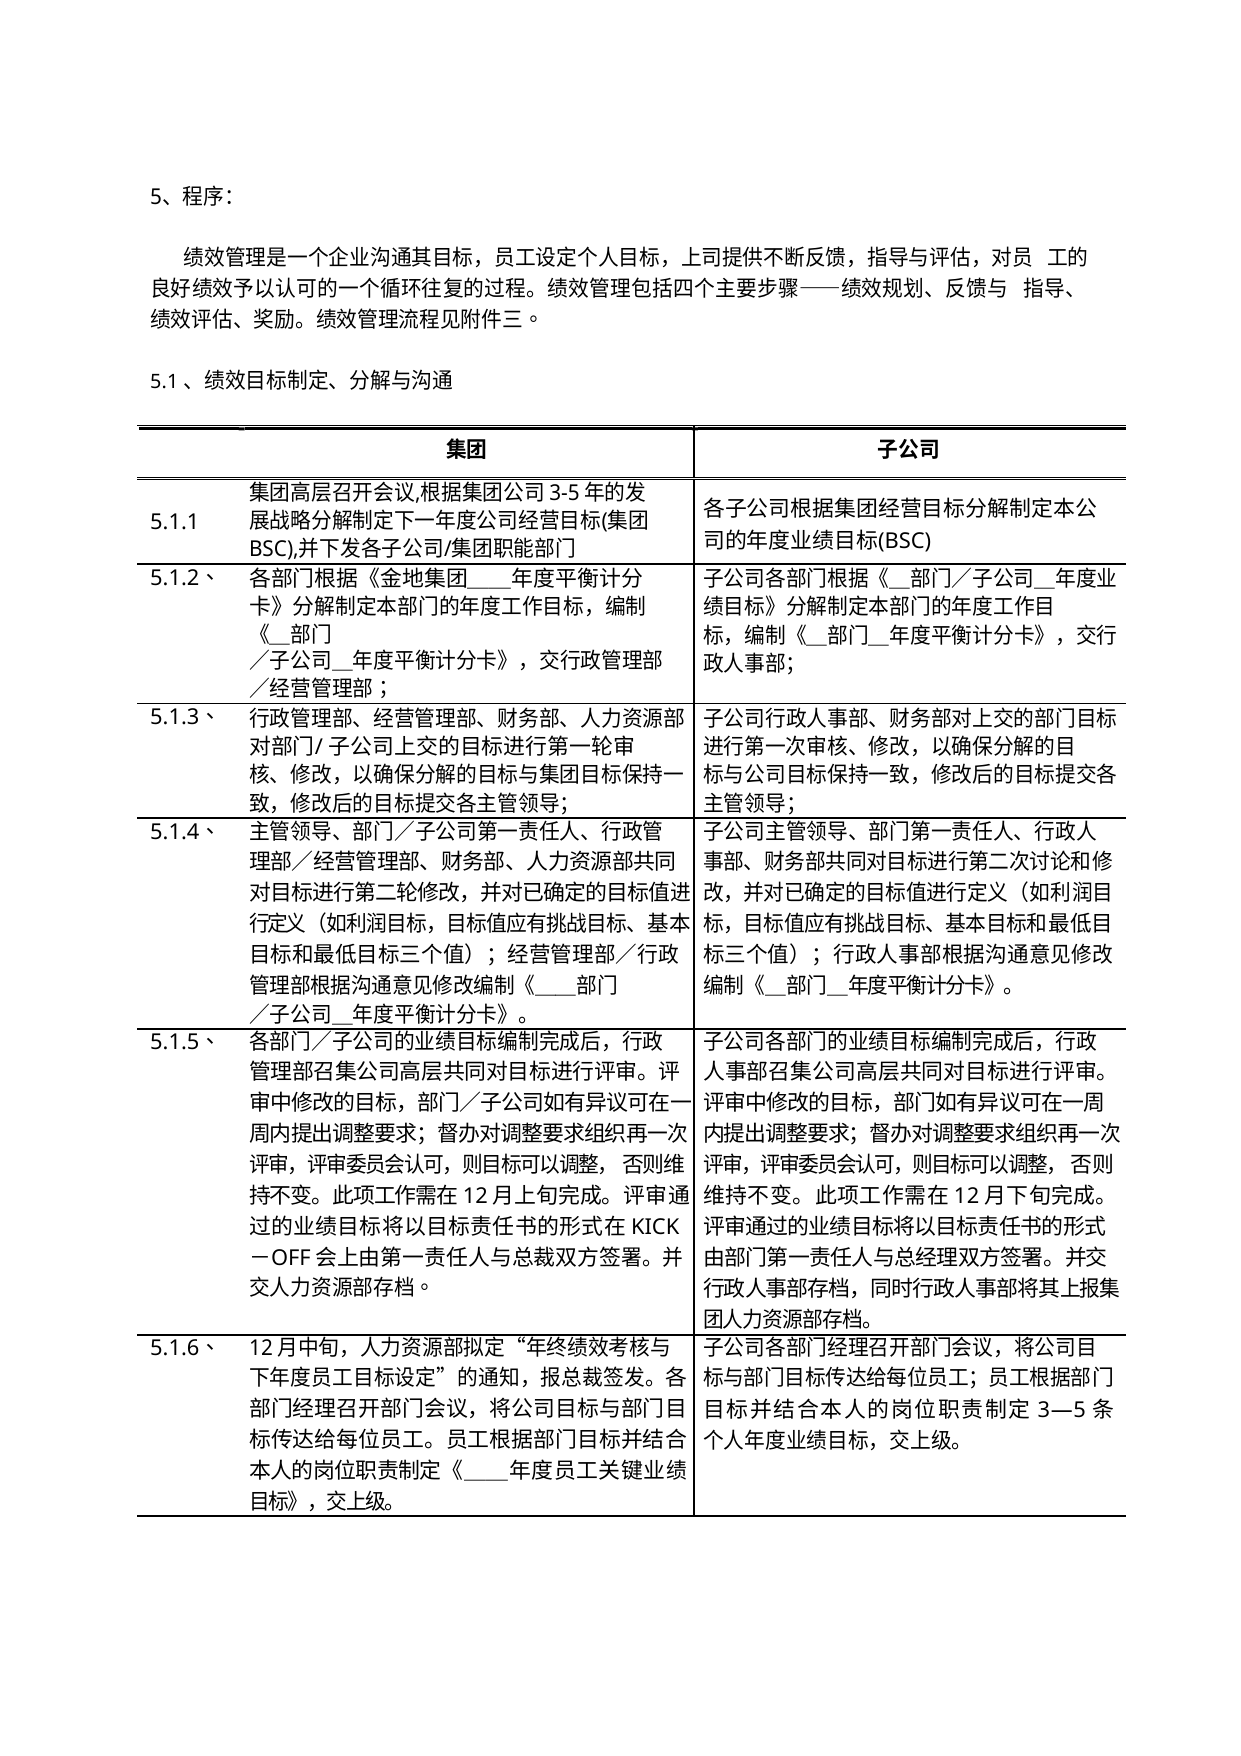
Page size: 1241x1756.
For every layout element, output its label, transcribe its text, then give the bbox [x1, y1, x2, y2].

table_cell 行政管理部、经营管理部、财务部、人力资源部对部门/ 子公司上交的目标进行第一轮审 核、修改，以确保分解的目标与集团目标保持一致，修改后的目标提交各主管领导； [238, 704, 693, 817]
table_header 子公司 [695, 426, 1126, 477]
table_cell 5.1.2、 [137, 565, 238, 702]
table_cell 5.1.4、 [137, 819, 238, 1028]
table_cell 子公司各部门根据《＿部门／子公司＿年度业绩目标》分解制定本部门的年度工作目 标，编制《＿部门＿年度平衡计分卡》，交行政人事部； [695, 565, 1126, 702]
table_cell 5.1.5、 [137, 1030, 238, 1334]
table_cell 5.1.6、 [137, 1336, 238, 1515]
table_cell 子公司主管领导、部门第一责任人、行政人 事部、财务部共同对目标进行第二次讨论和修改，并对已确定的目标值进行定义（如利润目标，目标值应有挑战目标、基本目标和最低目标三个值）；行政人事部根据沟通意见修改编制《＿部门＿年度平衡计分卡》。 [695, 819, 1126, 1028]
table_cell 各子公司根据集团经营目标分解制定本公司的年度业绩目标(BSC) [695, 480, 1126, 563]
table_cell 主管领导、部门／子公司第一责任人、行政管 理部／经营管理部、财务部、人力资源部共同对目标进行第二轮修改，并对已确定的目标值进行定义（如利润目标，目标值应有挑战目标、基本目标和最低目标三个值）；经营管理部／行政管理部根据沟通意见修改编制《＿＿部门 ／子公司＿年度平衡计分卡》。 [238, 819, 693, 1028]
table_cell 子公司各部门经理召开部门会议，将公司目 标与部门目标传达给每位员工；员工根据部门目标并结合本人的岗位职责制定3—5条个人年度业绩目标，交上级。 [695, 1336, 1126, 1515]
table_cell 12月中旬，人力资源部拟定“年终绩效考核与 下年度员工目标设定”的通知，报总裁签发。各部门经理召开部门会议，将公司目标与部门目标传达给每位员工。员工根据部门目标并结合本人的岗位职责制定《＿＿年度员工关键业绩目标》，交上级。 [238, 1336, 693, 1515]
text 5、程序： [150, 179, 1138, 211]
text 绩效管理是一个企业沟通其目标，员工设定个人目标，上司提供不断反馈，指导与评估，对员 工的良好绩效予以认可的一个循环往复的过程。绩效管理包括四个主要步骤——绩效规划、反馈与 指导、绩效评估、奖励。绩效管理流程见附件三。 [150, 241, 1089, 334]
table_cell 各部门／子公司的业绩目标编制完成后，行政 管理部召集公司高层共同对目标进行评审。评审中修改的目标，部门／子公司如有异议可在一周内提出调整要求；督办对调整要求组织再一次评审，评审委员会认可，则目标可以调整， 否则维持不变。此项工作需在12月上旬完成。评审通过的业绩目标将以目标责任书的形式在KICK－OFF会上由第一责任人与总裁双方签署。并交人力资源部存档。 [238, 1030, 693, 1334]
table_cell 子公司行政人事部、财务部对上交的部门目标进行第一次审核、修改，以确保分解的目 标与公司目标保持一致，修改后的目标提交各主管领导； [695, 704, 1126, 817]
table_cell 5.1.3、 [137, 704, 238, 817]
table_header 集团 [137, 426, 693, 477]
table_cell 5.1.1 [137, 480, 238, 563]
table_cell 各部门根据《金地集团＿＿年度平衡计分卡》分解制定本部门的年度工作目标，编制《＿部门 ／子公司＿年度平衡计分卡》，交行政管理部 ／经营管理部； [238, 565, 693, 702]
table_cell 子公司各部门的业绩目标编制完成后，行政 人事部召集公司高层共同对目标进行评审。评审中修改的目标，部门如有异议可在一周内提出调整要求；督办对调整要求组织再一次评审，评审委员会认可，则目标可以调整， 否则维持不变。此项工作需在12月下旬完成。评审通过的业绩目标将以目标责任书的形式由部门第一责任人与总经理双方签署。并交行政人事部存档，同时行政人事部将其上报集团人力资源部存档。 [695, 1030, 1126, 1334]
table_cell 集团高层召开会议,根据集团公司3-5年的发 展战略分解制定下一年度公司经营目标(集团 BSC),并下发各子公司/集团职能部门 [238, 480, 693, 563]
list 、绩效目标制定、分解与沟通 [150, 363, 1138, 395]
